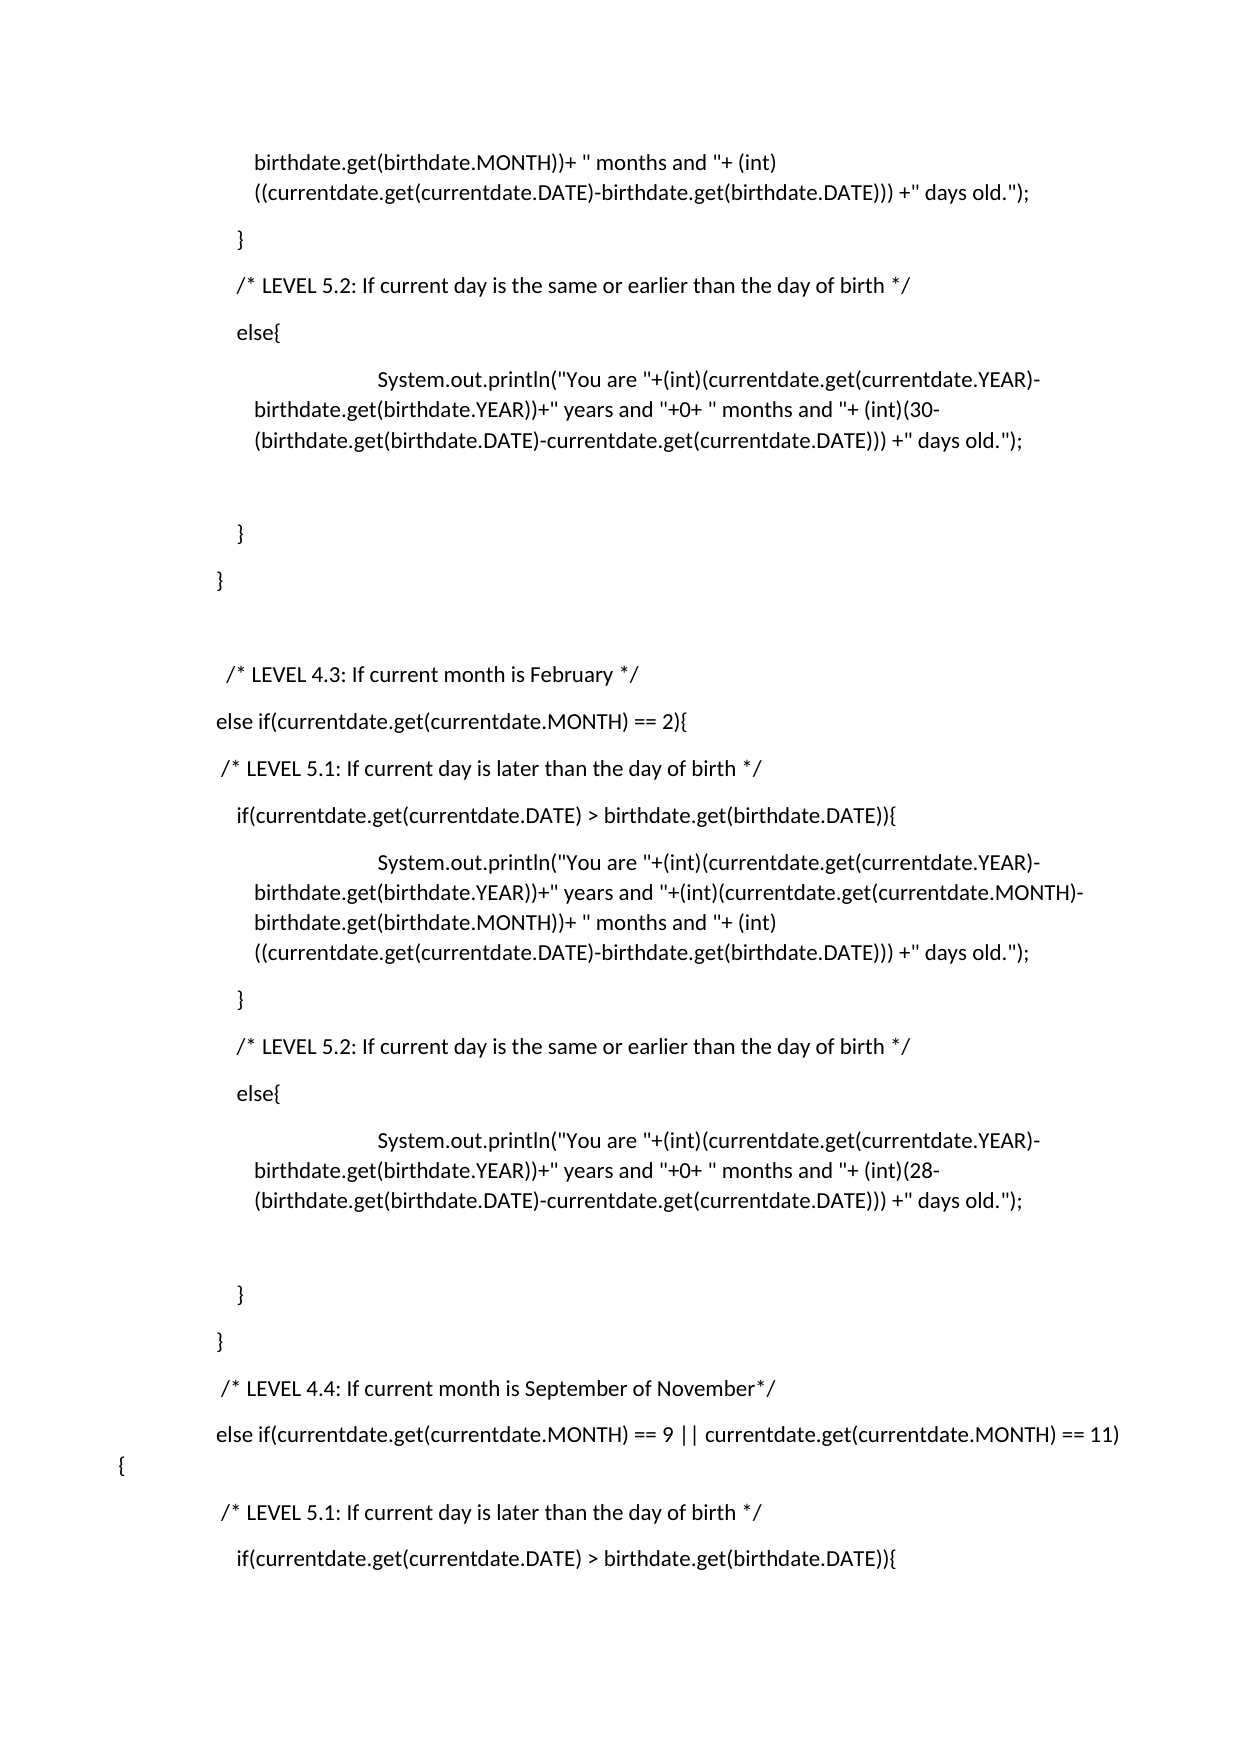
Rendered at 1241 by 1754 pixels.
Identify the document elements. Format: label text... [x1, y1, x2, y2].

text else if(currentdate.get(currentdate.MONTH) == 9 || currentdate.get(currentdate.MONTH) == 11){ [118, 1421, 1122, 1479]
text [254, 148, 1122, 206]
text else if(currentdate.get(currentdate.MONTH) == 2){ [118, 707, 1122, 735]
text } [118, 1280, 1122, 1308]
text } [118, 519, 1122, 547]
text if(currentdate.get(currentdate.DATE) > birthdate.get(birthdate.DATE)){ [118, 801, 1122, 829]
text else{ [118, 1079, 1122, 1107]
text else{ [118, 318, 1122, 346]
text /* LEVEL 5.2: If current day is the same or earlier than the day of birth */ [118, 272, 1122, 299]
text /* LEVEL 4.4: If current month is September of November*/ [118, 1374, 1122, 1402]
text } [118, 1327, 1122, 1355]
text } [118, 985, 1122, 1013]
text } [118, 225, 1122, 253]
text System.out.println("You are "+(int)(currentdate.get(currentdate.YEAR)-birthdate.get(birthdate.YEAR))+" years and "+0+ " months and "+ (int)(30-(birthdate.get(birthdate.DATE)-currentdate.get(currentdate.DATE))) +" days old."); [254, 365, 1122, 454]
text System.out.println("You are "+(int)(currentdate.get(currentdate.YEAR)-birthdate.get(birthdate.YEAR))+" years and "+0+ " months and "+ (int)(28-(birthdate.get(birthdate.DATE)-currentdate.get(currentdate.DATE))) +" days old."); [254, 1126, 1122, 1214]
text /* LEVEL 5.1: If current day is later than the day of birth */ [118, 754, 1122, 782]
text if(currentdate.get(currentdate.DATE) > birthdate.get(birthdate.DATE)){ [118, 1544, 1122, 1572]
text /* LEVEL 5.1: If current day is later than the day of birth */ [118, 1498, 1122, 1526]
text /* LEVEL 4.3: If current month is February */ [118, 660, 1122, 688]
text /* LEVEL 5.2: If current day is the same or earlier than the day of birth */ [118, 1032, 1122, 1060]
text } [118, 566, 1122, 594]
